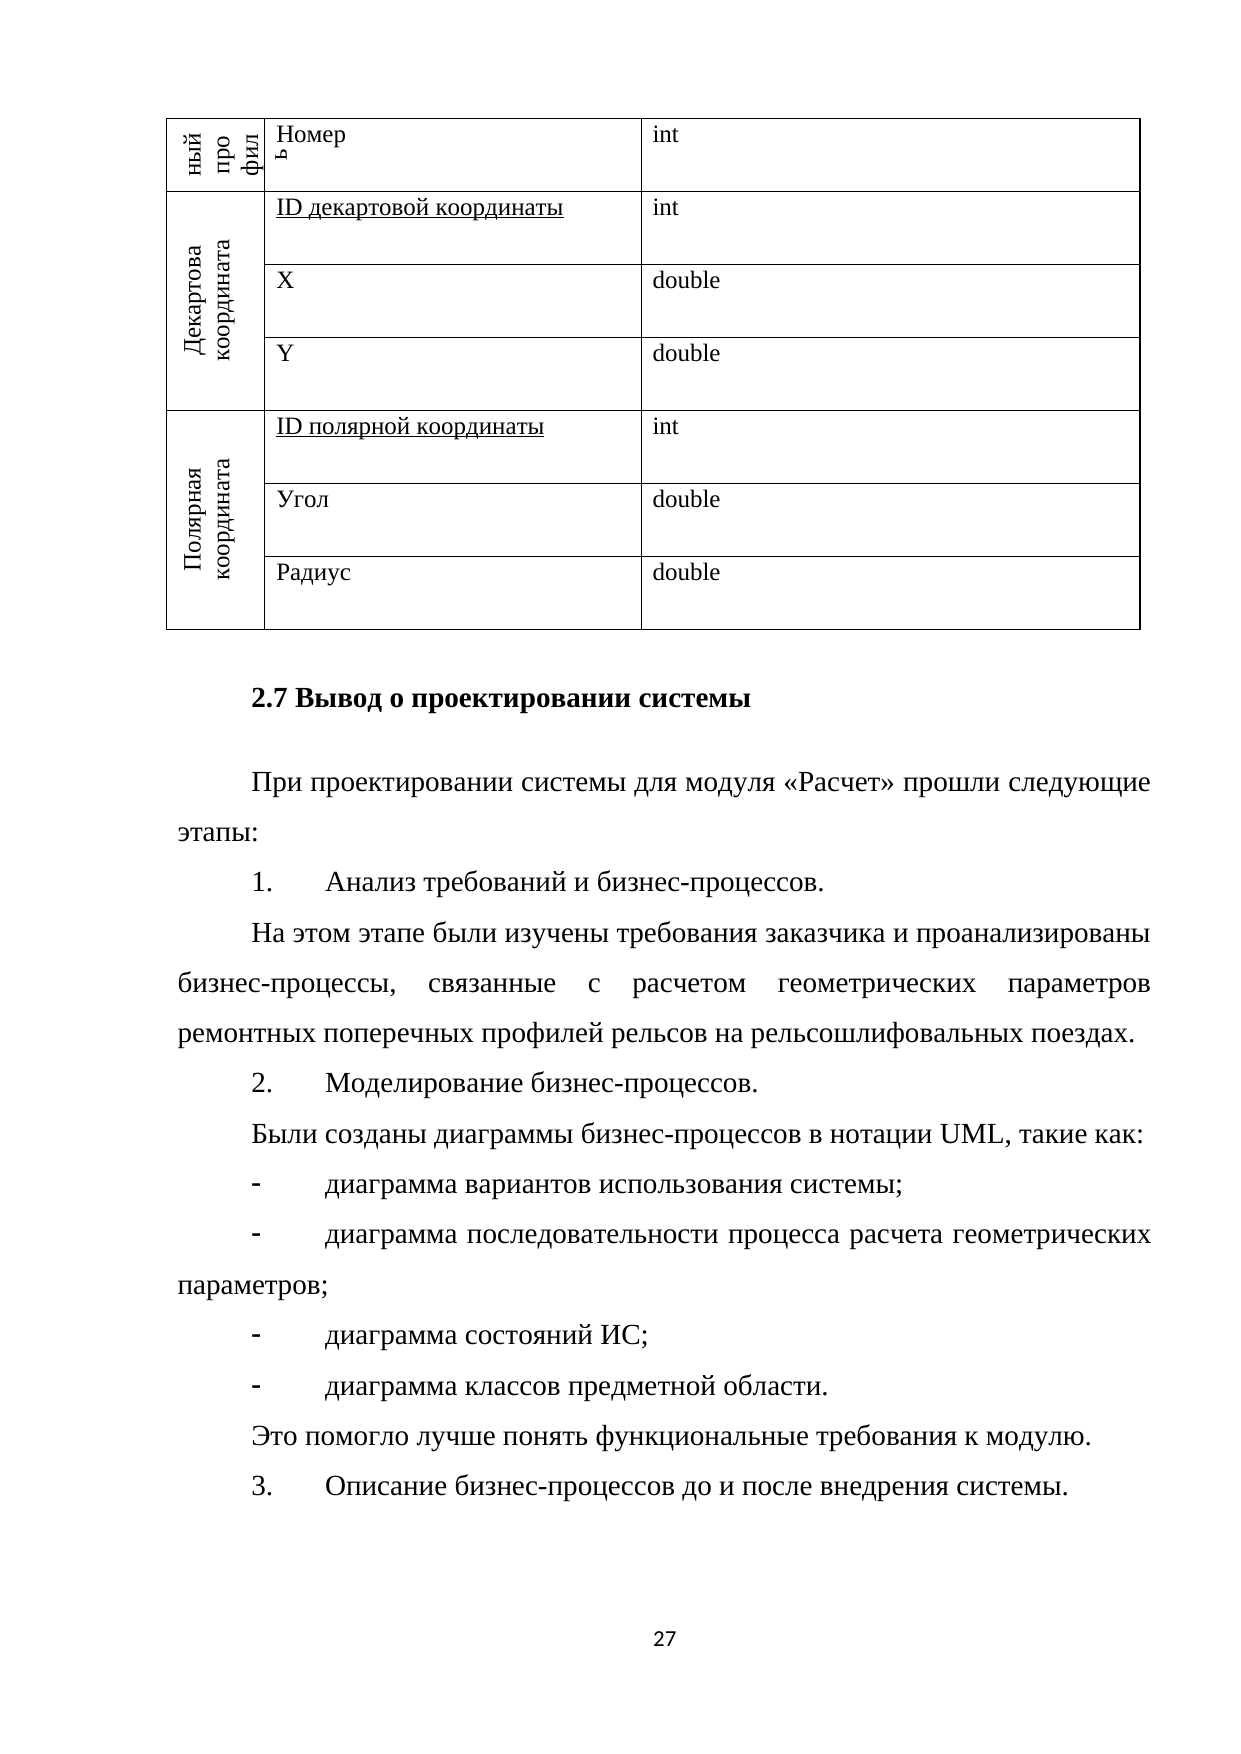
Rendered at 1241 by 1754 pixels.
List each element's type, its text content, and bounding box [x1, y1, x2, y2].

list Анализ требований и бизнес-процессов. [177, 864, 1152, 898]
table_cell double [642, 557, 1139, 628]
table_cell Угол [265, 484, 641, 556]
table_cell int [642, 119, 1139, 191]
list Описание бизнес-процессов до и после внедрения системы. [177, 1468, 1152, 1502]
text Были созданы диаграммы бизнес-процессов в нотации UML, такие как: [177, 1116, 1152, 1149]
list диаграмма классов предметной области. [177, 1368, 1152, 1401]
table_cell Полярная координата [167, 411, 264, 628]
list диаграмма состояний ИС; [177, 1317, 1152, 1351]
list Моделирование бизнес-процессов. [177, 1066, 1152, 1099]
table_cell ID полярной координаты [265, 411, 641, 483]
text На этом этапе были изучены требования заказчика и проанализированы бизнес-процессы, связанные с расчетом геометрических параметров ремонтных поперечных профилей рельсов на рельсошлифовальных поездах. [177, 915, 1152, 1049]
text Это помогло лучше понять функциональные требования к модулю. [177, 1418, 1152, 1452]
table_cell Радиус [265, 557, 641, 628]
table_cell Y [265, 338, 641, 410]
list диаграмма вариантов использования системы; [177, 1166, 1152, 1200]
subtitle 2.7 Вывод о проектировании системы [177, 680, 1152, 713]
table_cell Номер [265, 119, 641, 191]
list диаграмма последовательности процесса расчета геометрических параметров; [177, 1217, 1152, 1301]
table_cell Декартова координата [167, 192, 264, 410]
table_cell int [642, 192, 1139, 264]
table_cell Ремонтный профиль [167, 119, 264, 191]
text При проектировании системы для модуля «Расчет» прошли следующие этапы: [177, 764, 1152, 848]
table_cell double [642, 338, 1139, 410]
table_cell double [642, 265, 1139, 337]
table_cell ID декартовой координаты [265, 192, 641, 264]
table_cell int [642, 411, 1139, 483]
table_cell double [642, 484, 1139, 556]
table_cell X [265, 265, 641, 337]
